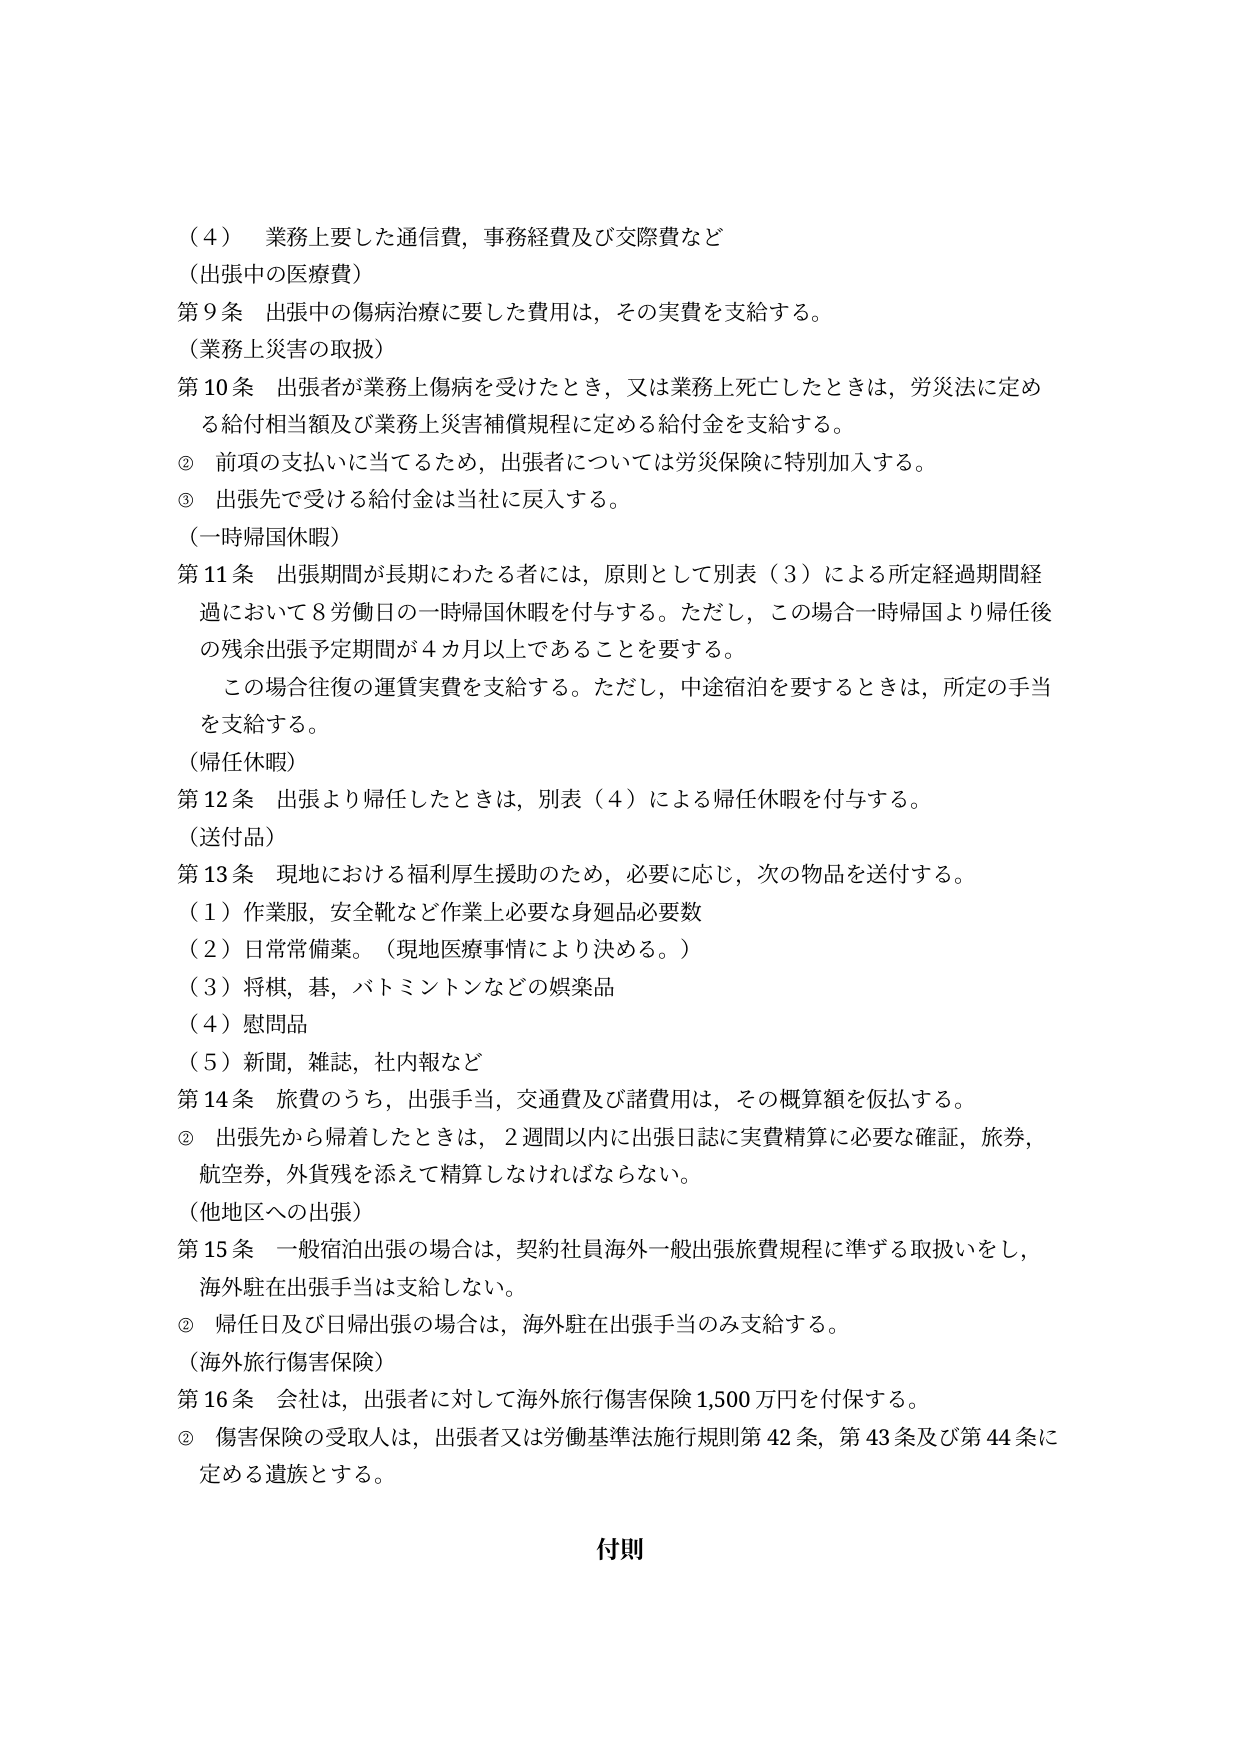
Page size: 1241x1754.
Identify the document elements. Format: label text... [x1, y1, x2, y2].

text （送付品） [177, 817, 1063, 854]
text （帰任休暇） [177, 742, 1063, 779]
text （４）慰問品 [177, 1004, 1063, 1042]
text 第11条 出張期間が長期にわたる者には，原則として別表（３）による所定経過期間経過において８労働日の一時帰国休暇を付与する。ただし，この場合一時帰国より帰任後の残余出張予定期間が４カ月以上であることを要する。 [177, 554, 1063, 667]
text 付則 [177, 1529, 1063, 1567]
text 第15条 一般宿泊出張の場合は，契約社員海外一般出張旅費規程に準ずる取扱いをし，海外駐在出張手当は支給しない。 [177, 1229, 1063, 1304]
text （海外旅行傷害保険） [177, 1342, 1063, 1379]
text （１）作業服，安全靴など作業上必要な身廻品必要数 [177, 892, 1063, 929]
text （他地区への出張） [177, 1192, 1063, 1229]
text 第16条 会社は，出張者に対して海外旅行傷害保険1,500万円を付保する。 [177, 1379, 1063, 1417]
text 第12条 出張より帰任したときは，別表（４）による帰任休暇を付与する。 [177, 779, 1063, 817]
text （３）将棋，碁，バトミントンなどの娯楽品 [177, 967, 1063, 1004]
text （２）日常常備薬。（現地医療事情により決める。） [177, 929, 1063, 967]
text 第10条 出張者が業務上傷病を受けたとき，又は業務上死亡したときは，労災法に定める給付相当額及び業務上災害補償規程に定める給付金を支給する。 [177, 367, 1063, 442]
text ② 帰任日及び日帰出張の場合は，海外駐在出張手当のみ支給する。 [177, 1304, 1063, 1342]
text ② 傷害保険の受取人は，出張者又は労働基準法施行規則第42条，第43条及び第44条に定める遺族とする。 [177, 1417, 1063, 1492]
text ③ 出張先で受ける給付金は当社に戻入する。 [177, 479, 1063, 517]
text （一時帰国休暇） [177, 517, 1063, 554]
text （業務上災害の取扱） [177, 329, 1063, 367]
text （出張中の医療費） [177, 254, 1063, 292]
text ② 前項の支払いに当てるため，出張者については労災保険に特別加入する。 [177, 442, 1063, 479]
text 第９条 出張中の傷病治療に要した費用は，その実費を支給する。 [177, 292, 1063, 329]
text この場合往復の運賃実費を支給する。ただし，中途宿泊を要するときは，所定の手当を支給する。 [199, 667, 1063, 742]
text ② 出張先から帰着したときは，２週間以内に出張日誌に実費精算に必要な確証，旅券，航空券，外貨残を添えて精算しなければならない。 [177, 1117, 1063, 1192]
text 第14条 旅費のうち，出張手当，交通費及び諸費用は，その概算額を仮払する。 [177, 1079, 1063, 1117]
text （４） 業務上要した通信費，事務経費及び交際費など [177, 217, 1063, 254]
text （５）新聞，雑誌，社内報など [177, 1042, 1063, 1079]
text 第13条 現地における福利厚生援助のため，必要に応じ，次の物品を送付する。 [177, 854, 1063, 892]
